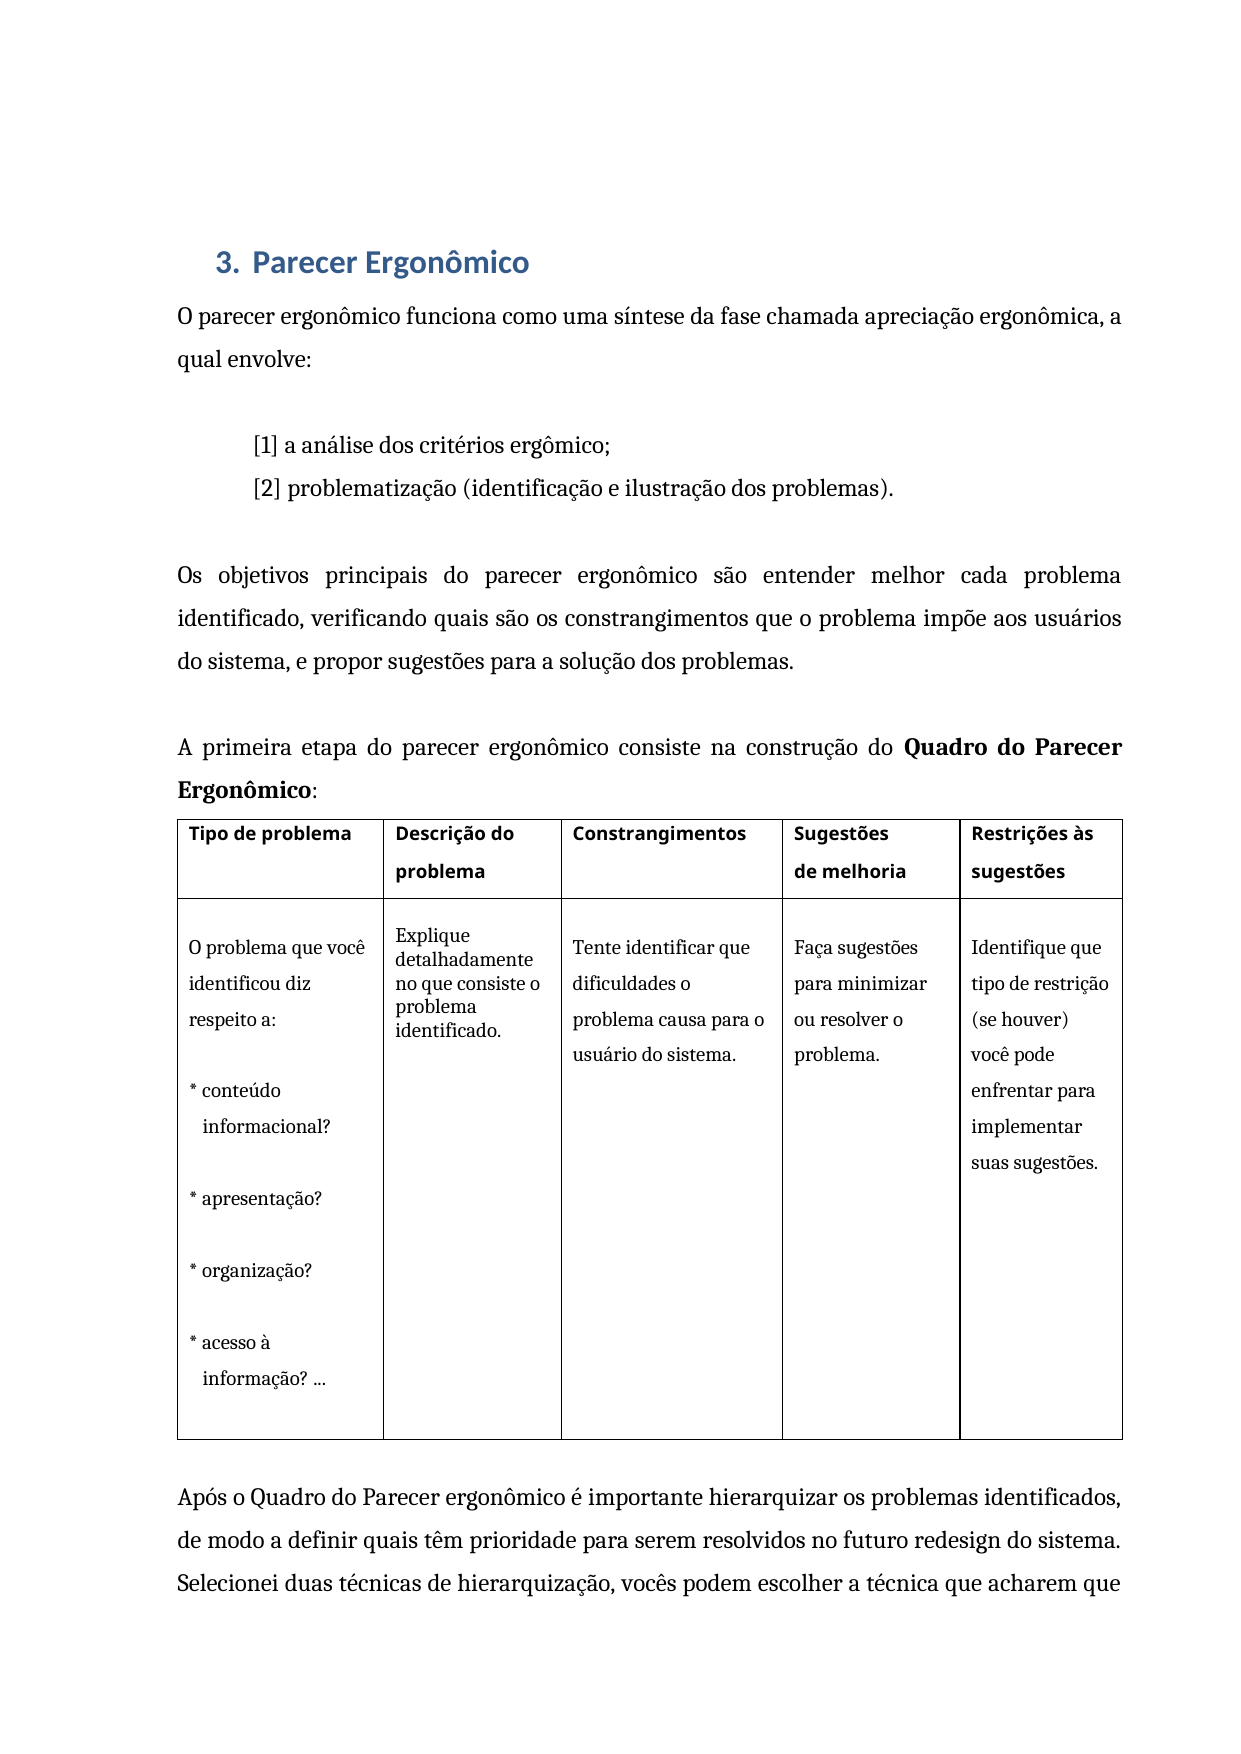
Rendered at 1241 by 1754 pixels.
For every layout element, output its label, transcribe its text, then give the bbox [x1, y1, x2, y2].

table_header Sugestões de melhoria [783, 820, 959, 898]
text O parecer ergonômico funciona como uma síntese da fase chamada apreciação ergonômica, a qual envolve: [177, 302, 1122, 374]
table_header Descrição do problema [384, 820, 561, 898]
table_cell Identifique que tipo de restrição (se houver) você pode enfrentar para implementar suas sugestões. [961, 899, 1122, 1438]
text A primeira etapa do parecer ergonômico consiste na construção do Quadro do Parecer Ergonômico: [177, 733, 1122, 805]
table_cell Tente identificar que dificuldades o problema causa para o usuário do sistema. [562, 899, 782, 1438]
table_header Constrangimentos [562, 820, 782, 898]
table_header Tipo de problema [178, 820, 383, 898]
subtitle Parecer Ergonômico [215, 241, 1122, 281]
table_cell Faça sugestões para minimizar ou resolver o problema. [783, 899, 959, 1438]
table_cell Explique detalhadamente no que consiste o problema identificado. [384, 899, 561, 1438]
table_cell O problema que você identificou diz respeito a: * conteúdo informacional? * apresentação? * organização? * acesso à informação? ... [178, 899, 383, 1438]
text [2] problematização (identificação e ilustração dos problemas). [252, 474, 1122, 503]
text [1] a análise dos critérios ergômico; [252, 431, 1122, 460]
table_header Restrições às sugestões [961, 820, 1122, 898]
text Os objetivos principais do parecer ergonômico são entender melhor cada problema identificado, verificando quais são os constrangimentos que o problema impõe aos usuários do sistema, e propor sugestões para a solução dos problemas. [177, 561, 1122, 676]
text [177, 1483, 1122, 1598]
